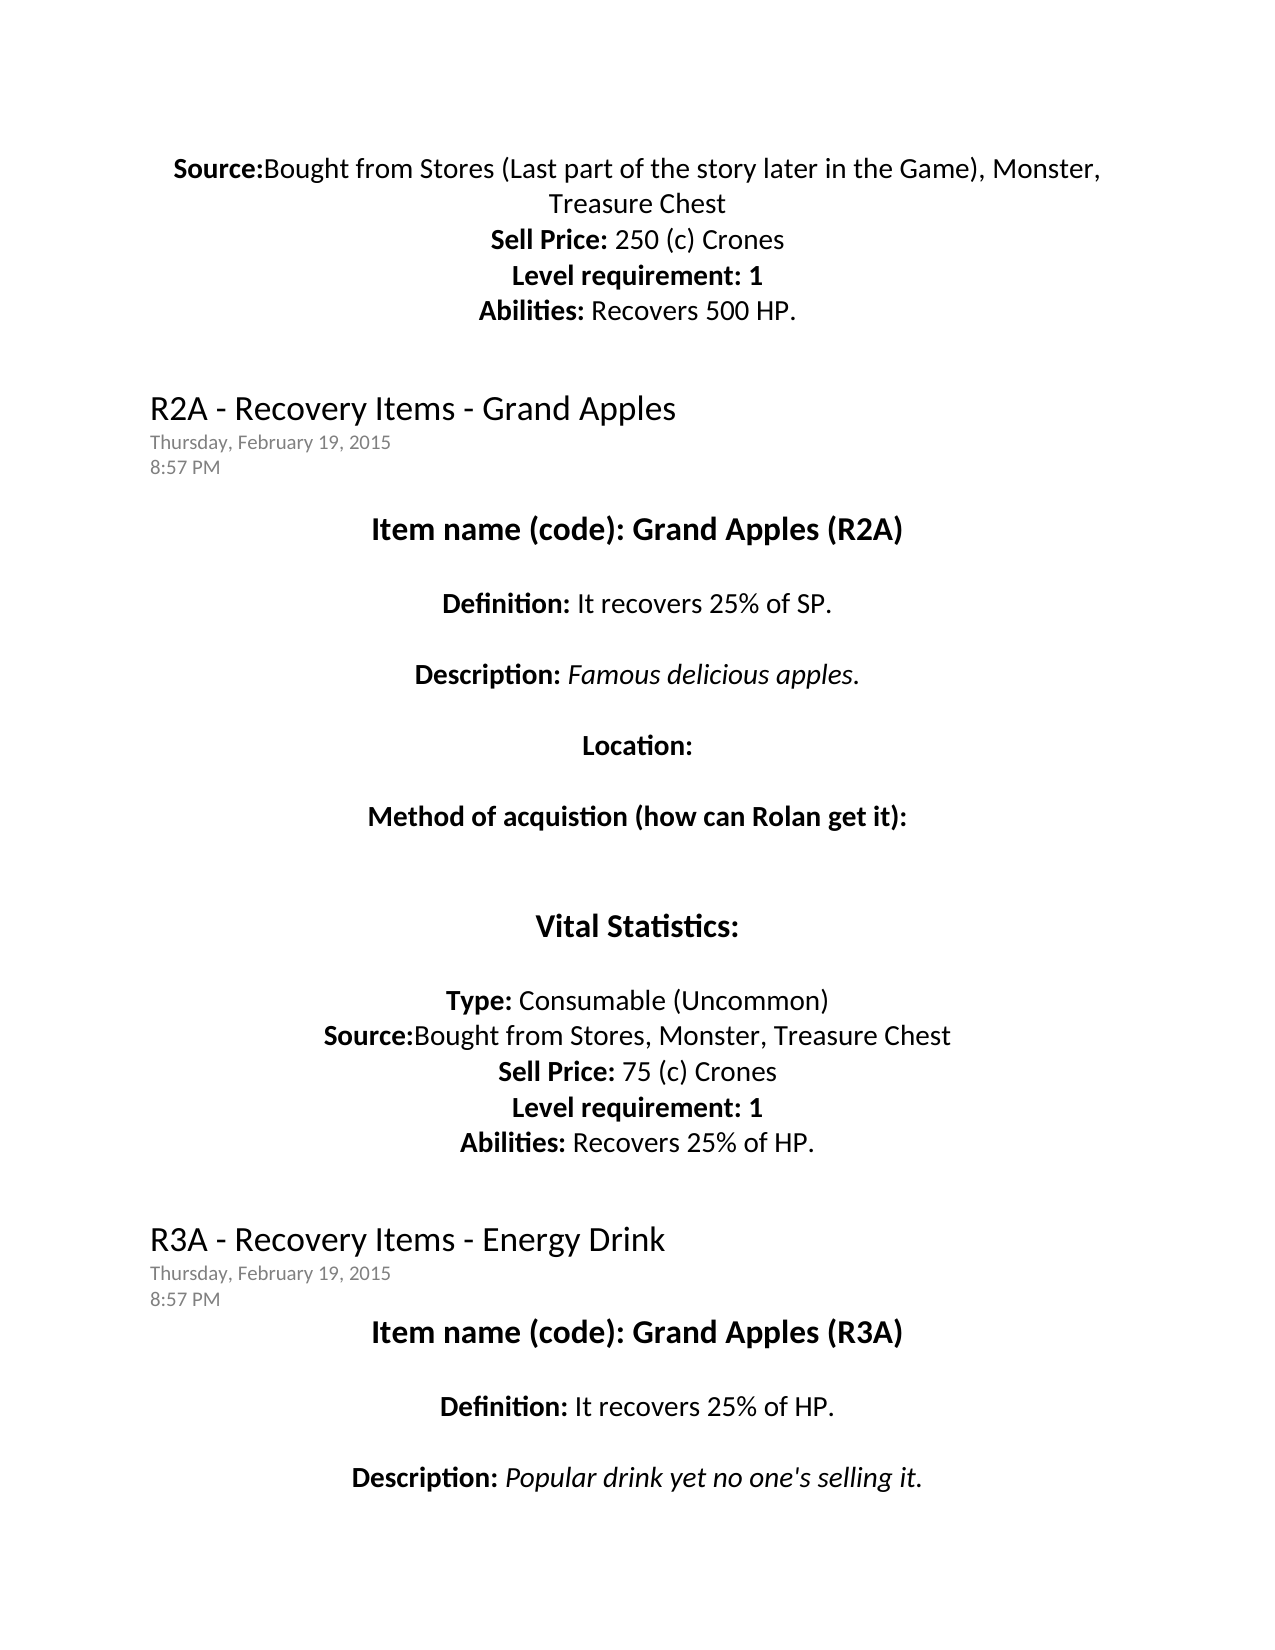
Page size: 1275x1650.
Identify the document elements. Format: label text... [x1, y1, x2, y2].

text Sell Price: 250 (c) Crones [150, 221, 1125, 257]
text Abilities: Recovers 25% of HP. [150, 1124, 1125, 1160]
text Definition: It recovers 25% of HP. [150, 1388, 1125, 1423]
text Thursday, February 19, 2015 [150, 1261, 1125, 1286]
text Item name (code): Grand Apples (R3A) [150, 1311, 1125, 1352]
text Location: [150, 727, 1125, 763]
text Abilities: Recovers 500 HP. [150, 292, 1125, 328]
text 8:57 PM [150, 1286, 1125, 1311]
text Source:Bought from Stores (Last part of the story later in the Game), Monster, Treasure Chest [150, 150, 1125, 221]
text Level requirement: 1 [150, 1089, 1125, 1124]
text Type: Consumable (Uncommon) [150, 982, 1125, 1017]
text Method of acquistion (how can Rolan get it): [150, 798, 1125, 834]
text Description: Famous delicious apples. [150, 656, 1125, 692]
text Level requirement: 1 [150, 257, 1125, 292]
text R3A - Recovery Items - Energy Drink [150, 1217, 1125, 1261]
text R2A - Recovery Items - Grand Apples [150, 386, 1125, 429]
text Sell Price: 75 (c) Crones [150, 1053, 1125, 1089]
text Vital Statistics: [150, 905, 1125, 946]
text Source:Bought from Stores, Monster, Treasure Chest [150, 1017, 1125, 1053]
text Item name (code): Grand Apples (R2A) [150, 508, 1125, 549]
text Description: Popular drink yet no one's selling it. [150, 1459, 1125, 1495]
text 8:57 PM [150, 454, 1125, 480]
text Thursday, February 19, 2015 [150, 429, 1125, 454]
text Definition: It recovers 25% of SP. [150, 585, 1125, 620]
